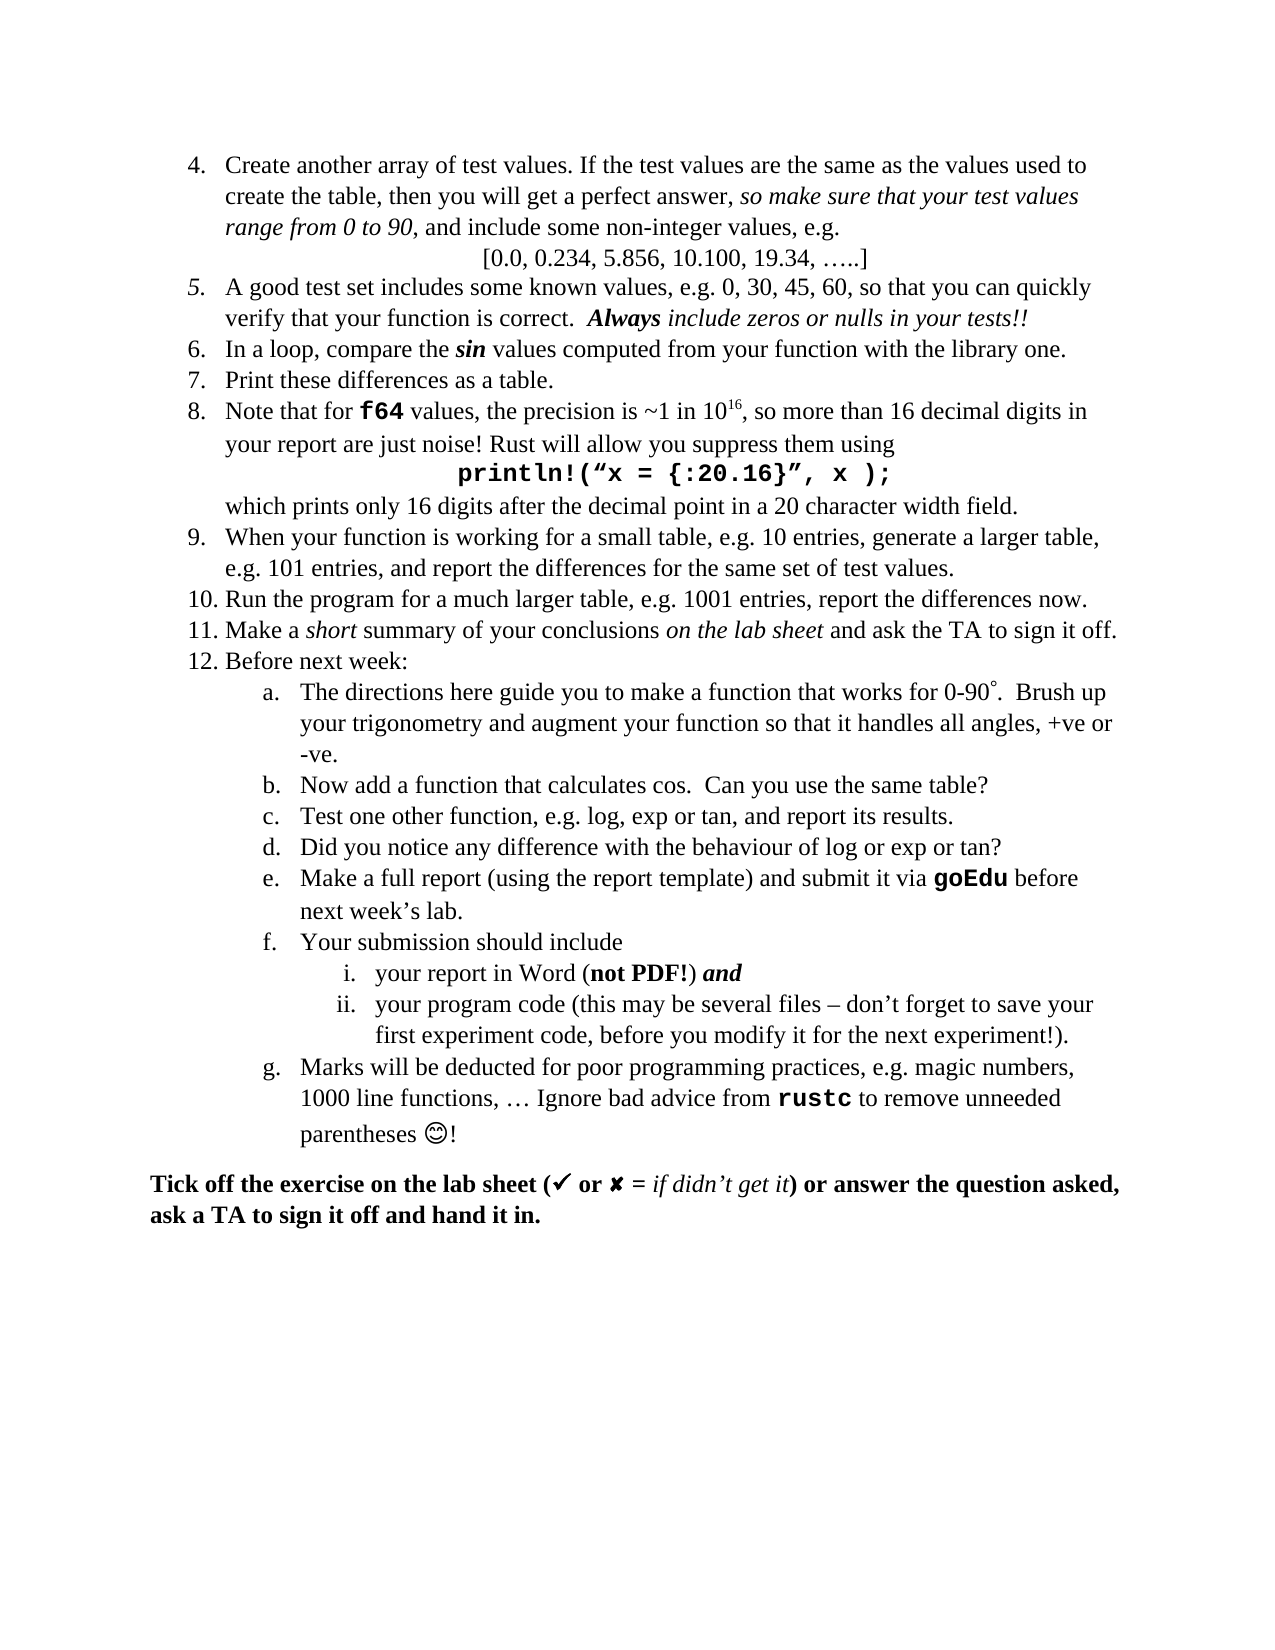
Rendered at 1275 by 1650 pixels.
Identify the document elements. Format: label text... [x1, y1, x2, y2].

list Run the program for a much larger table, e.g. 1001 entries, report the differences now. [187, 584, 1125, 613]
list your report in Word (not PDF!) and [356, 958, 1125, 987]
list Did you notice any difference with the behaviour of log or exp or tan? [262, 832, 1125, 861]
list Now add a function that calculates cos. Can you use the same table? [262, 770, 1125, 799]
list When your function is working for a small table, e.g. 10 entries, generate a larger table, e.g. 101 entries, and report the differences for the same set of test values. [187, 522, 1125, 582]
list Test one other function, e.g. log, exp or tan, and report its results. [262, 801, 1125, 830]
list Create another array of test values. If the test values are the same as the values used to create the table, then you will get a perfect answer, so make sure that your test values range from 0 to 90, and include some non-integer values, e.g. [187, 150, 1125, 241]
list Make a short summary of your conclusions on the lab sheet and ask the TA to sign it off. [187, 615, 1125, 644]
list Make a full report (using the report template) and submit it via goEdu before next week’s lab. [262, 863, 1125, 925]
list your program code (this may be several files – don’t forget to save your first experiment code, before you modify it for the next experiment!). [356, 989, 1125, 1049]
list Note that for f64 values, the precision is ~1 in 1016, so more than 16 decimal digits in your report are just noise! Rust will allow you suppress them using [187, 396, 1125, 458]
list which prints only 16 digits after the decimal point in a 20 character width field. [225, 491, 1125, 519]
list A good test set includes some known values, e.g. 0, 30, 45, 60, so that you can quickly verify that your function is correct. Always include zeros or nulls in your tests!! [187, 272, 1125, 332]
list Your submission should include [262, 927, 1125, 956]
list Print these differences as a table. [187, 365, 1125, 394]
list Marks will be deducted for poor programming practices, e.g. magic numbers, 1000 line functions, … Ignore bad advice from rustc to remove unneeded parentheses ! [262, 1052, 1125, 1150]
list The directions here guide you to make a function that works for 0-90. Brush up your trigonometry and augment your function so that it handles all angles, +ve or -ve. [262, 677, 1125, 768]
list Before next week: [187, 646, 1125, 675]
text Tick off the exercise on the lab sheet ( or = if didn’t get it) or answer the question asked, ask a TA to sign it off and hand it in. [150, 1169, 1125, 1229]
list [0.0, 0.234, 5.856, 10.100, 19.34, …..] [225, 243, 1125, 272]
list In a loop, compare the sin values computed from your function with the library one. [187, 334, 1125, 363]
list println!(“x = {:20.16}”, x ); [225, 460, 1125, 488]
